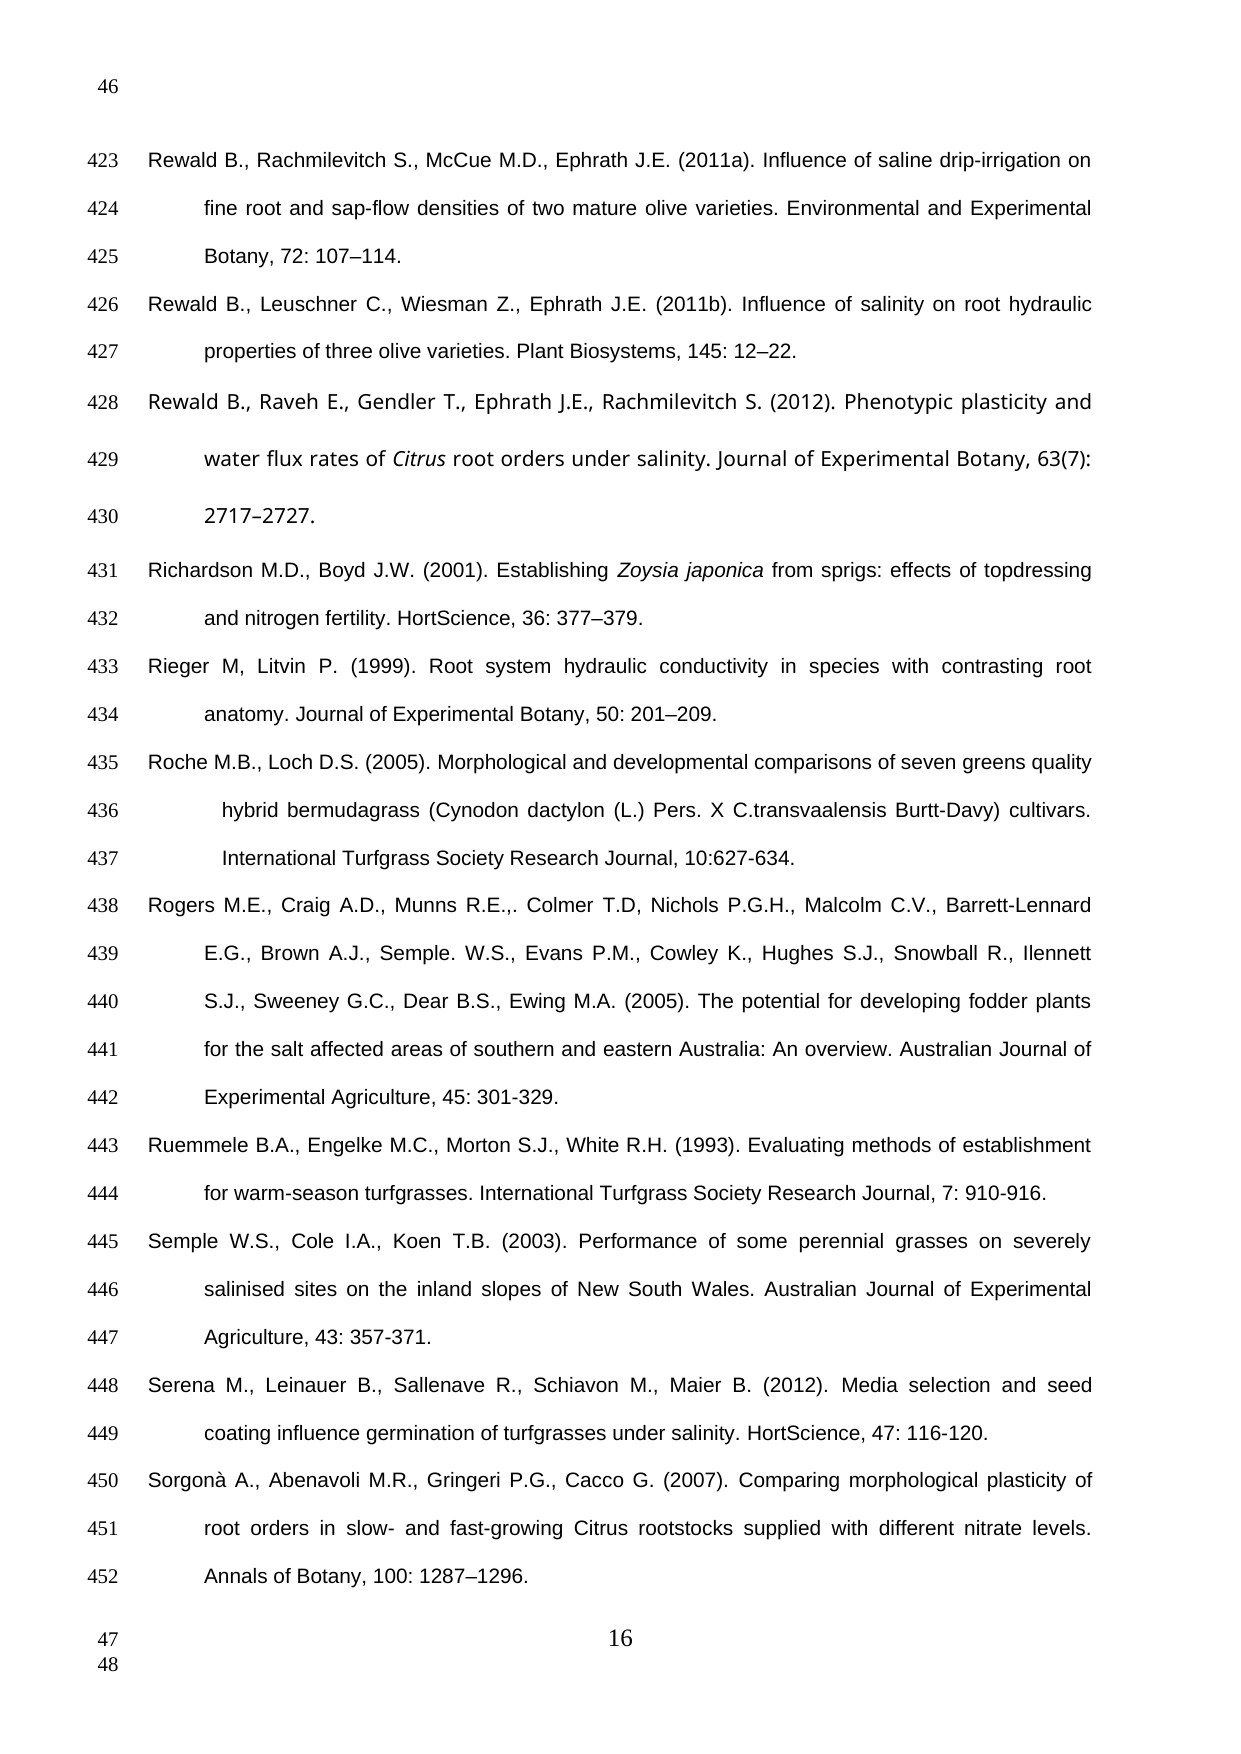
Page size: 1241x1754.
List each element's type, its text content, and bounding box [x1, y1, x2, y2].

text Sorgonà A., Abenavoli M.R., Gringeri P.G., Cacco G. (2007). Comparing morphological plasticity of root orders in slow- and fast-growing Citrus rootstocks supplied with different nitrate levels. Annals of Botany, 100: 1287–1296. [148, 1468, 1092, 1588]
text Rogers M.E., Craig A.D., Munns R.E.,. Colmer T.D, Nichols P.G.H., Malcolm C.V., Barrett-Lennard E.G., Brown A.J., Semple. W.S., Evans P.M., Cowley K., Hughes S.J., Snowball R., Ilennett S.J., Sweeney G.C., Dear B.S., Ewing M.A. (2005). The potential for developing fodder plants for the salt affected areas of southern and eastern Australia: An overview. Australian Journal of Experimental Agriculture, 45: 301-329. [148, 893, 1092, 1109]
text Rieger M, Litvin P. (1999). Root system hydraulic conductivity in species with contrasting root anatomy. Journal of Experimental Botany, 50: 201–209. [148, 654, 1092, 726]
text Rewald B., Leuschner C., Wiesman Z., Ephrath J.E. (2011b). Influence of salinity on root hydraulic properties of three olive varieties. Plant Biosystems, 145: 12–22. [148, 291, 1092, 363]
text Richardson M.D., Boyd J.W. (2001). Establishing Zoysia japonica from sprigs: effects of topdressing and nitrogen fertility. HortScience, 36: 377–379. [148, 558, 1092, 630]
text Rewald B., Raveh E., Gendler T., Ephrath J.E., Rachmilevitch S. (2012). Phenotypic plasticity and water flux rates of Citrus root orders under salinity. Journal of Experimental Botany, 63(7): 2717–2727. [148, 387, 1092, 529]
text Ruemmele B.A., Engelke M.C., Morton S.J., White R.H. (1993). Evaluating methods of establishment for warm-season turfgrasses. International Turfgrass Society Research Journal, 7: 910-916. [148, 1133, 1092, 1205]
text Roche M.B., Loch D.S. (2005). Morphological and developmental comparisons of seven greens quality hybrid bermudagrass (Cynodon dactylon (L.) Pers. X C.transvaalensis Burtt-Davy) cultivars. International Turfgrass Society Research Journal, 10:627-634. [148, 749, 1092, 869]
text Semple W.S., Cole I.A., Koen T.B. (2003). Performance of some perennial grasses on severely salinised sites on the inland slopes of New South Wales. Australian Journal of Experimental Agriculture, 43: 357-371. [148, 1229, 1092, 1348]
text Rewald B., Rachmilevitch S., McCue M.D., Ephrath J.E. (2011a). Influence of saline drip-irrigation on fine root and sap-flow densities of two mature olive varieties. Environmental and Experimental Botany, 72: 107–114. [148, 148, 1092, 267]
text Serena M., Leinauer B., Sallenave R., Schiavon M., Maier B. (2012). Media selection and seed coating influence germination of turfgrasses under salinity. HortScience, 47: 116-120. [148, 1372, 1092, 1444]
